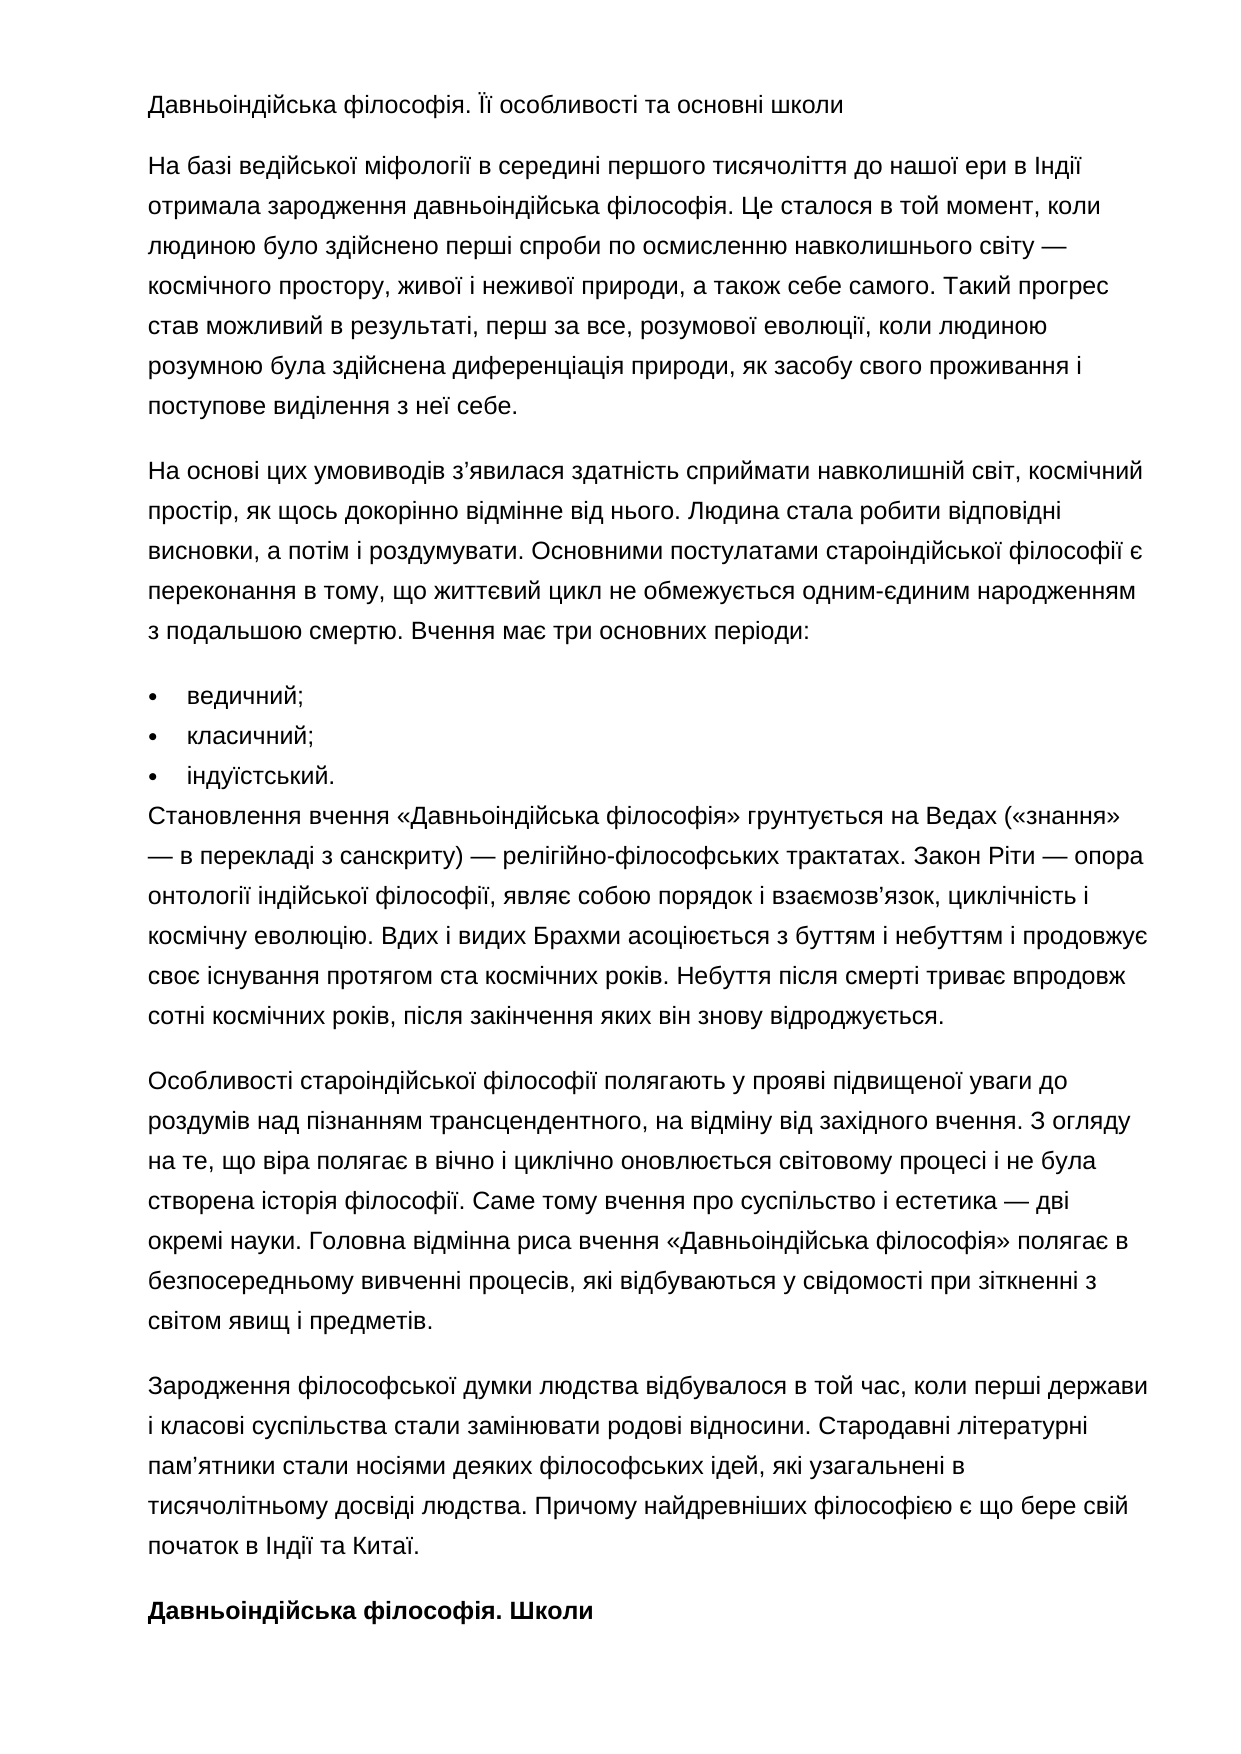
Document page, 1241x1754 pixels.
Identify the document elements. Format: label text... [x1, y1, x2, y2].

text На базі ведійської міфології в середині першого тисячоліття до нашої ери в Індії отримала зародження давньоіндійська філософія. Це сталося в той момент, коли людиною було здійснено перші спроби по осмисленню навколишнього світу — космічного простору, живої і неживої природи, а також себе самого. Такий прогрес став можливий в результаті, перш за все, розумової еволюції, коли людиною розумною була здійснена диференціація природи, як засобу свого проживання і поступове виділення з неї себе. [148, 139, 1152, 419]
list класичний; [149, 709, 1152, 749]
list індуїстський. [149, 749, 1152, 789]
text Становлення вчення «Давньоіндійська філософія» грунтується на Ведах («знання» — в перекладі з санскриту) — релігійно-філософських трактатах. Закон Ріти — опора онтології індійської філософії, являє собою порядок і взаємозв’язок, циклічність і космічну еволюцію. Вдих і видих Брахми асоціюється з буттям і небуттям і продовжує своє існування протягом ста космічних років. Небуття після смерті триває впродовж сотні космічних років, після закінчення яких він знову відроджується. [148, 789, 1152, 1029]
list ведичний; [149, 669, 1152, 709]
text Давньоіндійська філософія. Школи [148, 1584, 1152, 1624]
text На основі цих умовиводів з’явилася здатність сприймати навколишній світ, космічний простір, як щось докорінно відмінне від нього. Людина стала робити відповідні висновки, а потім і роздумувати. Основними постулатами староіндійської філософії є переконання в тому, що життєвий цикл не обмежується одним-єдиним народженням з подальшою смертю. Вчення має три основних періоди: [148, 444, 1152, 644]
text Особливості староіндійської філософії полягають у прояві підвищеної уваги до роздумів над пізнанням трансцендентного, на відміну від західного вчення. З огляду на те, що віра полягає в вічно і циклічно оновлюється світовому процесі і не була створена історія філософії. Саме тому вчення про суспільство і естетика — дві окремі науки. Головна відмінна риса вчення «Давньоіндійська філософія» полягає в безпосередньому вивченні процесів, які відбуваються у свідомості при зіткненні з світом явищ і предметів. [148, 1054, 1152, 1334]
text Зародження філософської думки людства відбувалося в той час, коли перші держави і класові суспільства стали замінювати родові відносини. Стародавні літературні пам’ятники стали носіями деяких філософських ідей, які узагальнені в тисячолітньому досвіді людства. Причому найдревніших філософією є що бере свій початок в Індії та Китаї. [148, 1359, 1152, 1559]
text Давньоіндійська філософія. Її особливості та основні школи [148, 88, 1152, 118]
